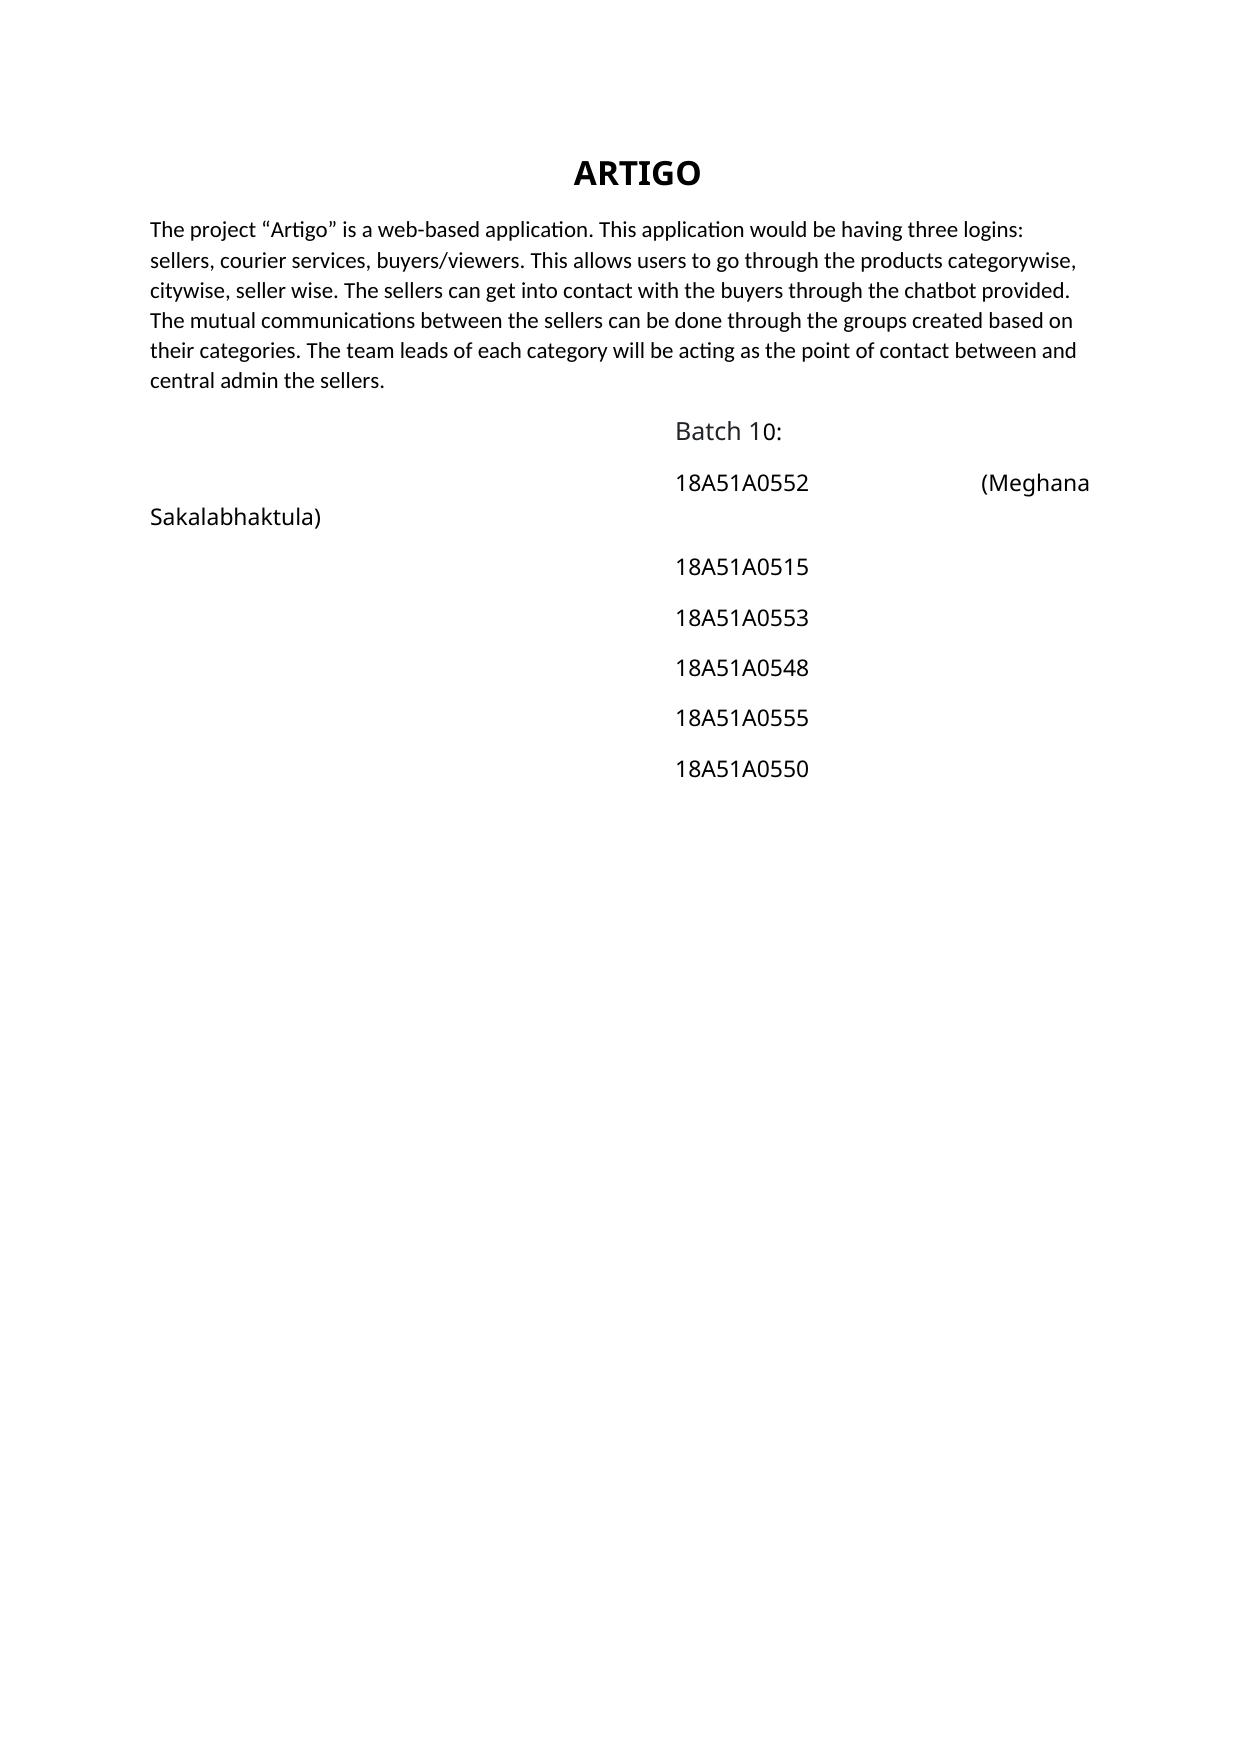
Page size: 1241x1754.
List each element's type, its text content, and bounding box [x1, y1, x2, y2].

text 18A51A0548 [150, 652, 1090, 683]
text 18A51A0552 (Meghana Sakalabhaktula) [150, 467, 1090, 532]
text 18A51A0515 [150, 551, 1090, 582]
text 18A51A0553 [150, 602, 1090, 633]
text ARTIGO [150, 150, 1090, 195]
text Batch 10: [675, 413, 1090, 448]
text The project “Artigo” is a web-based application. This application would be having three logins: sellers, courier services, buyers/viewers. This allows users to go through the products categorywise, citywise, seller wise. The sellers can get into contact with the buyers through the chatbot provided. The mutual communications between the sellers can be done through the groups created based on their categories. The team leads of each category will be acting as the point of contact between and central admin the sellers. [150, 216, 1090, 395]
text 18A51A0555 [150, 702, 1090, 734]
text 18A51A0550 [150, 753, 1090, 784]
